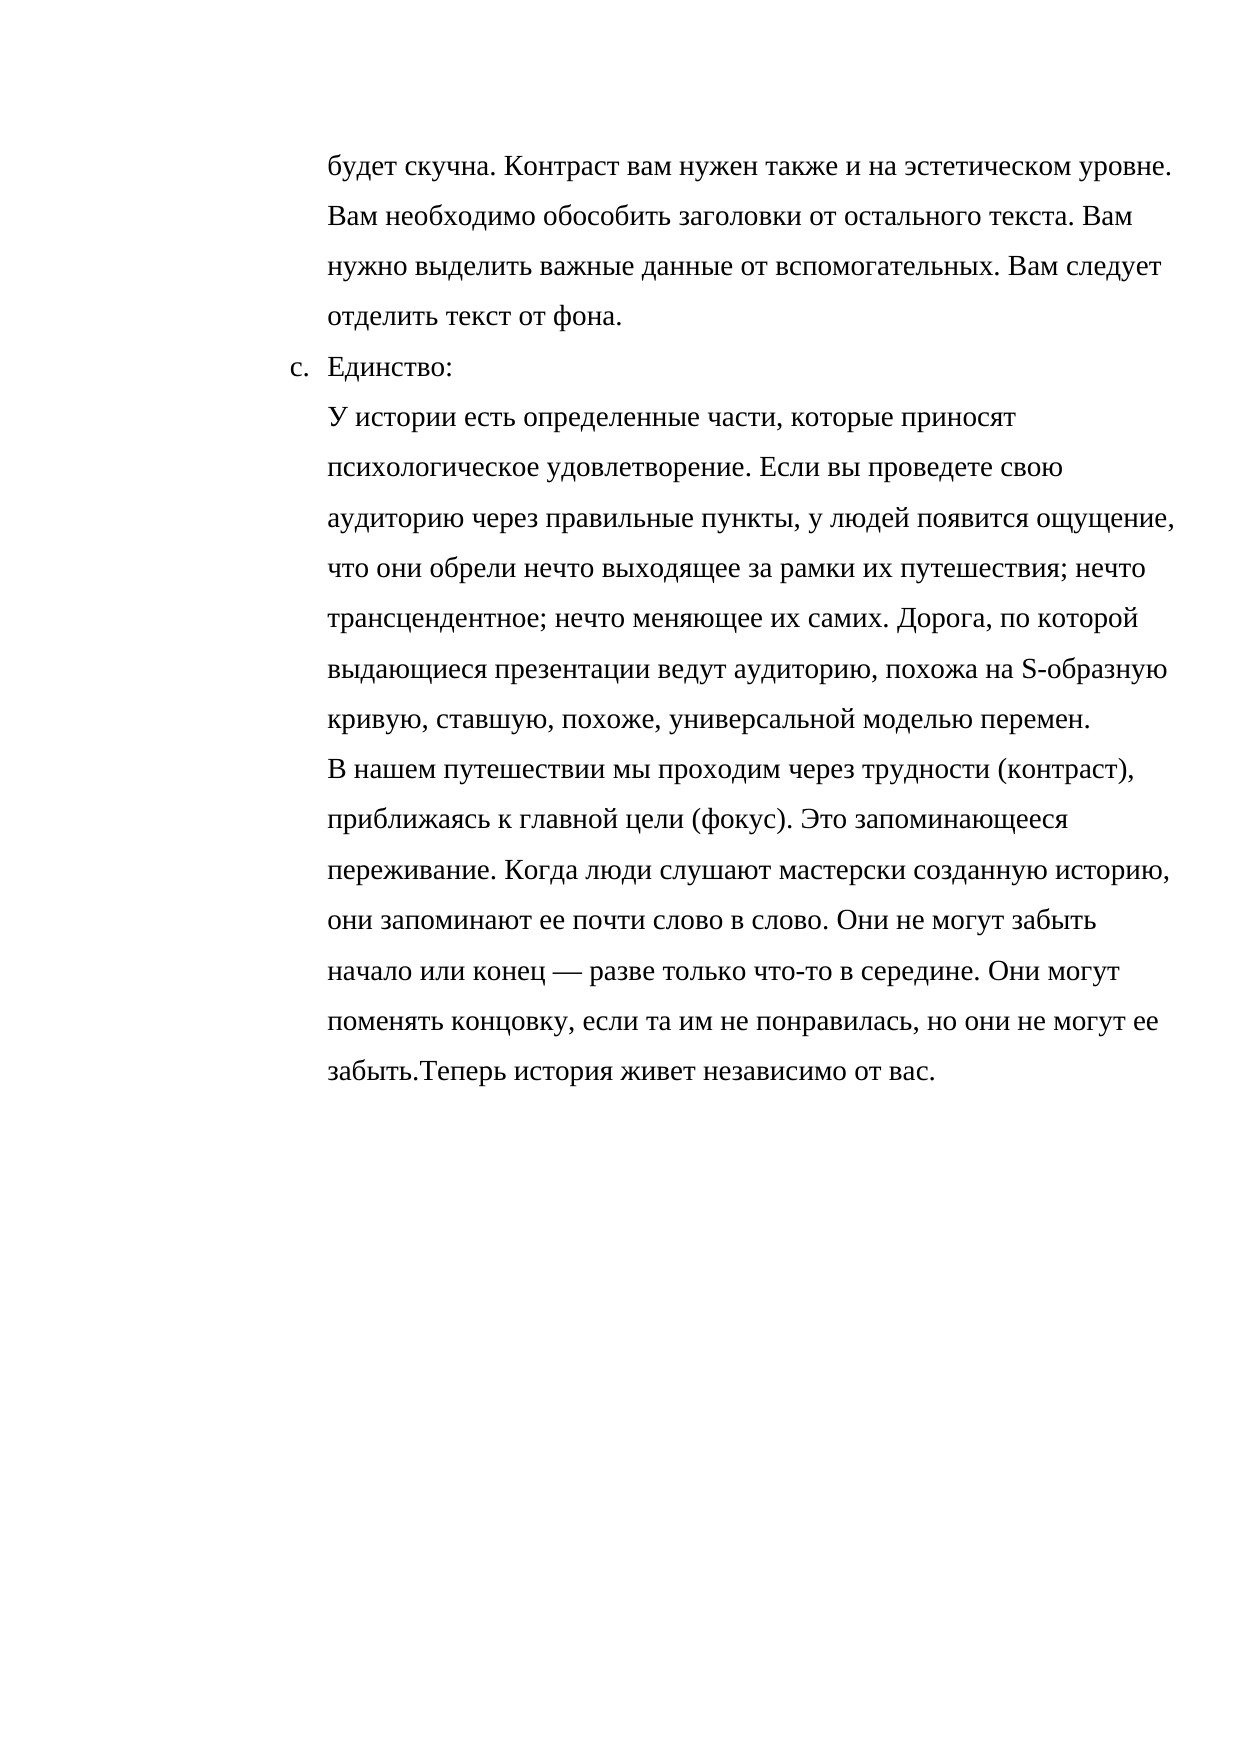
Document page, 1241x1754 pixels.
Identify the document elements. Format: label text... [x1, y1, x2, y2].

list Единство: У истории есть определенные части, которые приносят психологическое удовлетворение. Если вы проведете свою аудиторию через правильные пункты, у людей появится ощущение, что они обрели нечто выходящее за рамки их путешествия; нечто трансцендентное; нечто меняющее их самих. Дорога, по которой выдающиеся презентации ведут аудиторию, похожа на S-образную кривую, ставшую, похоже, универсальной моделью перемен. В нашем путешествии мы проходим через трудности (контраст), приближаясь к главной цели (фокус). Это запоминающееся переживание. Когда люди слушают мастерски созданную историю, они запоминают ее почти слово в слово. Они не могут забыть начало или конец — разве только что-то в середине. Они могут поменять концовку, если та им не понравилась, но они не могут ее забыть.Теперь история живет независимо от вас. [289, 349, 1181, 1087]
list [289, 148, 1181, 332]
